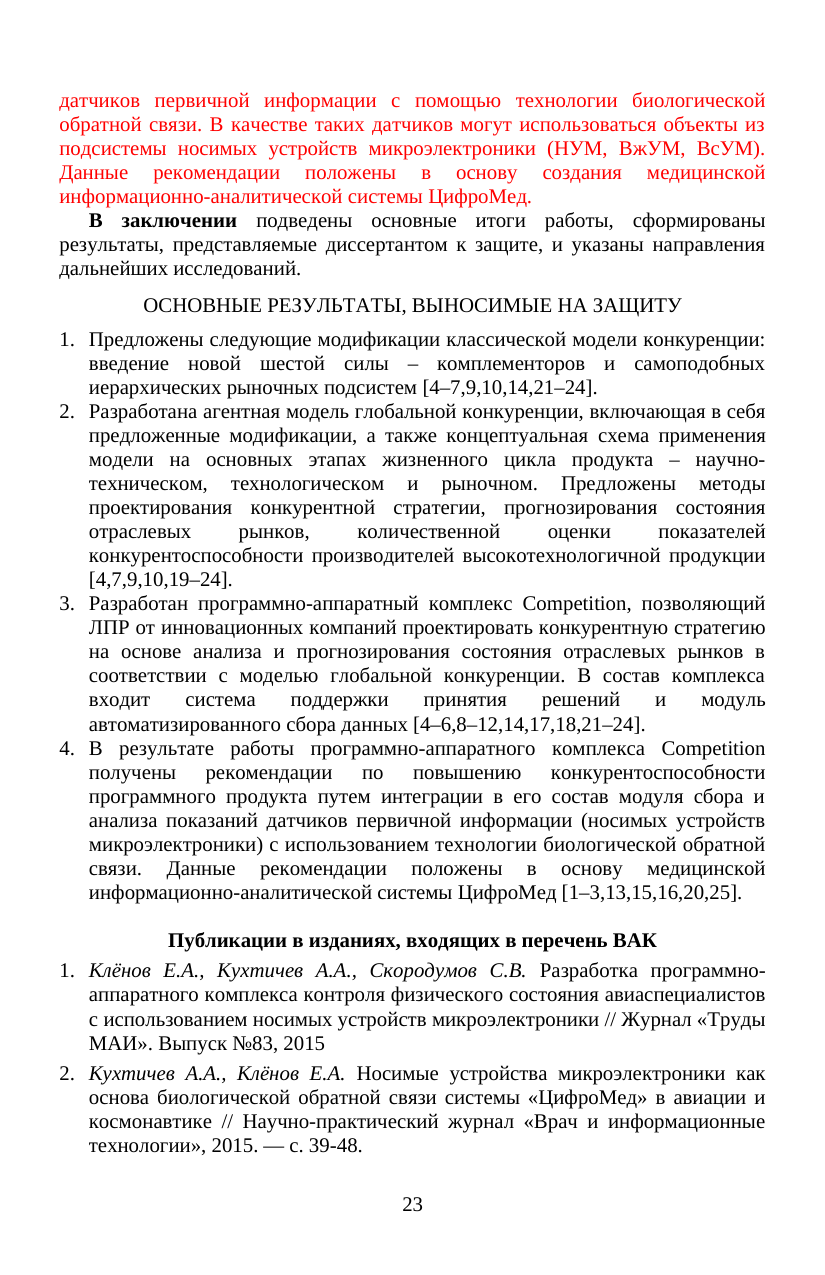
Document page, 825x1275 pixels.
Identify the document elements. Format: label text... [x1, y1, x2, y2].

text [59, 88, 766, 208]
list Кухтичев А.А., Клёнов Е.А. Носимые устройства микроэлектроники как основа биологической обратной связи системы «ЦифроМед» в авиации и космонавтике // Научно-практический журнал «Врач и информационные технологии», 2015. — с. 39-48. [59, 1061, 766, 1157]
text Публикации в изданиях, входящих в перечень ВАК [59, 928, 766, 952]
list Клёнов Е.А., Кухтичев А.А., Скородумов С.В. Разработка программно-аппаратного комплекса контроля физического состояния авиаспециалистов с использованием носимых устройств микроэлектроники // Журнал «Труды МАИ». Выпуск №83, 2015 [59, 958, 766, 1054]
list Разработан программно-аппаратный комплекс Competition, позволяющий ЛПР от инновационных компаний проектировать конкурентную стратегию на основе анализа и прогнозирования состояния отраслевых рынков в соответствии с моделью глобальной конкуренции. В состав комплекса входит система поддержки принятия решений и модуль автоматизированного сбора данных [4–6,8–12,14,17,18,21–24]. [59, 591, 766, 736]
list Разработана агентная модель глобальной конкуренции, включающая в себя предложенные модификации, а также концептуальная схема применения модели на основных этапах жизненного цикла продукта – научно-техническом, технологическом и рыночном. Предложены методы проектирования конкурентной стратегии, прогнозирования состояния отраслевых рынков, количественной оценки показателей конкурентоспособности производителей высокотехнологичной продукции [4,7,9,10,19–24]. [59, 399, 766, 591]
list Предложены следующие модификации классической модели конкуренции: введение новой шестой силы – комплементоров и самоподобных иерархических рыночных подсистем [4–7,9,10,14,21–24]. [59, 326, 766, 399]
title Основные результаты, выносимые на защиту [59, 293, 766, 317]
list В результате работы программно-аппаратного комплекса Competition получены рекомендации по повышению конкурентоспособности программного продукта путем интеграции в его состав модуля сбора и анализа показаний датчиков первичной информации (носимых устройств микроэлектроники) с использованием технологии биологической обратной связи. Данные рекомендации положены в основу медицинской информационно-аналитической системы ЦифроМед [1–3,13,15,16,20,25]. [59, 736, 766, 904]
text В заключении подведены основные итоги работы, сформированы результаты, представляемые диссертантом к защите, и указаны направления дальнейших исследований. [59, 208, 766, 280]
